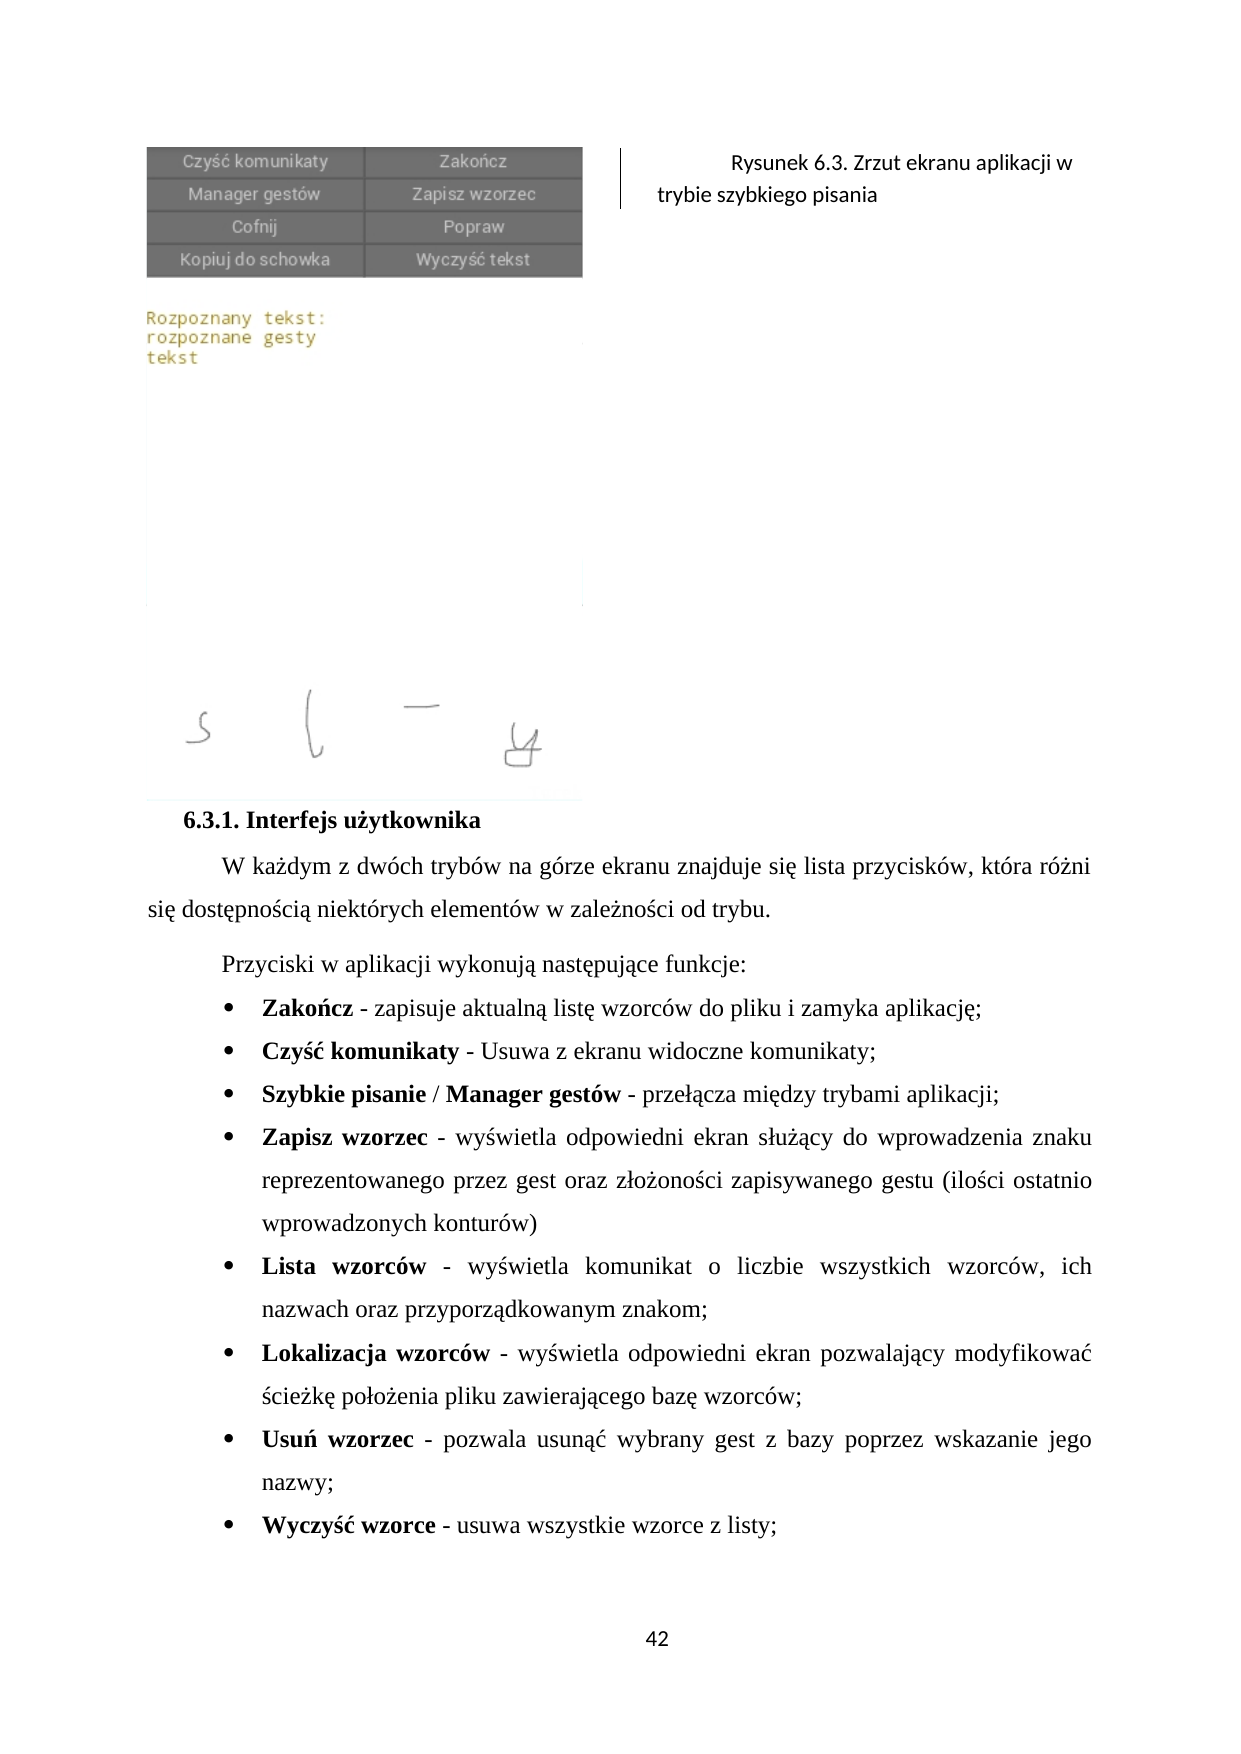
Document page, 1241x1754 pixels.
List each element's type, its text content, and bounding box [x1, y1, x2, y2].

list Wyczyść wzorce - usuwa wszystkie wzorce z listy; [224, 1510, 1093, 1539]
list Lista wzorców - wyświetla komunikat o liczbie wszystkich wzorców, ich nazwach oraz przyporządkowanym znakom; [224, 1251, 1093, 1323]
list Czyść komunikaty - Usuwa z ekranu widoczne komunikaty; [224, 1036, 1093, 1064]
list Zakończ - zapisuje aktualną listę wzorców do pliku i zamyka aplikację; [224, 993, 1093, 1021]
list Usuń wzorzec - pozwala usunąć wybrany gest z bazy poprzez wskazanie jego nazwy; [224, 1424, 1093, 1496]
picture [146, 147, 583, 801]
list Szybkie pisanie / Manager gestów - przełącza między trybami aplikacji; [224, 1079, 1093, 1108]
list Zapisz wzorzec - wyświetla odpowiedni ekran służący do wprowadzenia znaku reprezentowanego przez gest oraz złożoności zapisywanego gestu (ilości ostatnio wprowadzonych konturów) [224, 1122, 1093, 1237]
subtitle 6.3.1. Interfejs użytkownika [183, 233, 1093, 834]
text Przyciski w aplikacji wykonują następujące funkcje: [148, 949, 1093, 978]
text W każdym z dwóch trybów na górze ekranu znajduje się lista przycisków, która różni się dostępnością niektórych elementów w zależności od trybu. [148, 851, 1093, 923]
list Lokalizacja wzorców - wyświetla odpowiedni ekran pozwalający modyfikować ścieżkę położenia pliku zawierającego bazę wzorców; [224, 1338, 1093, 1409]
